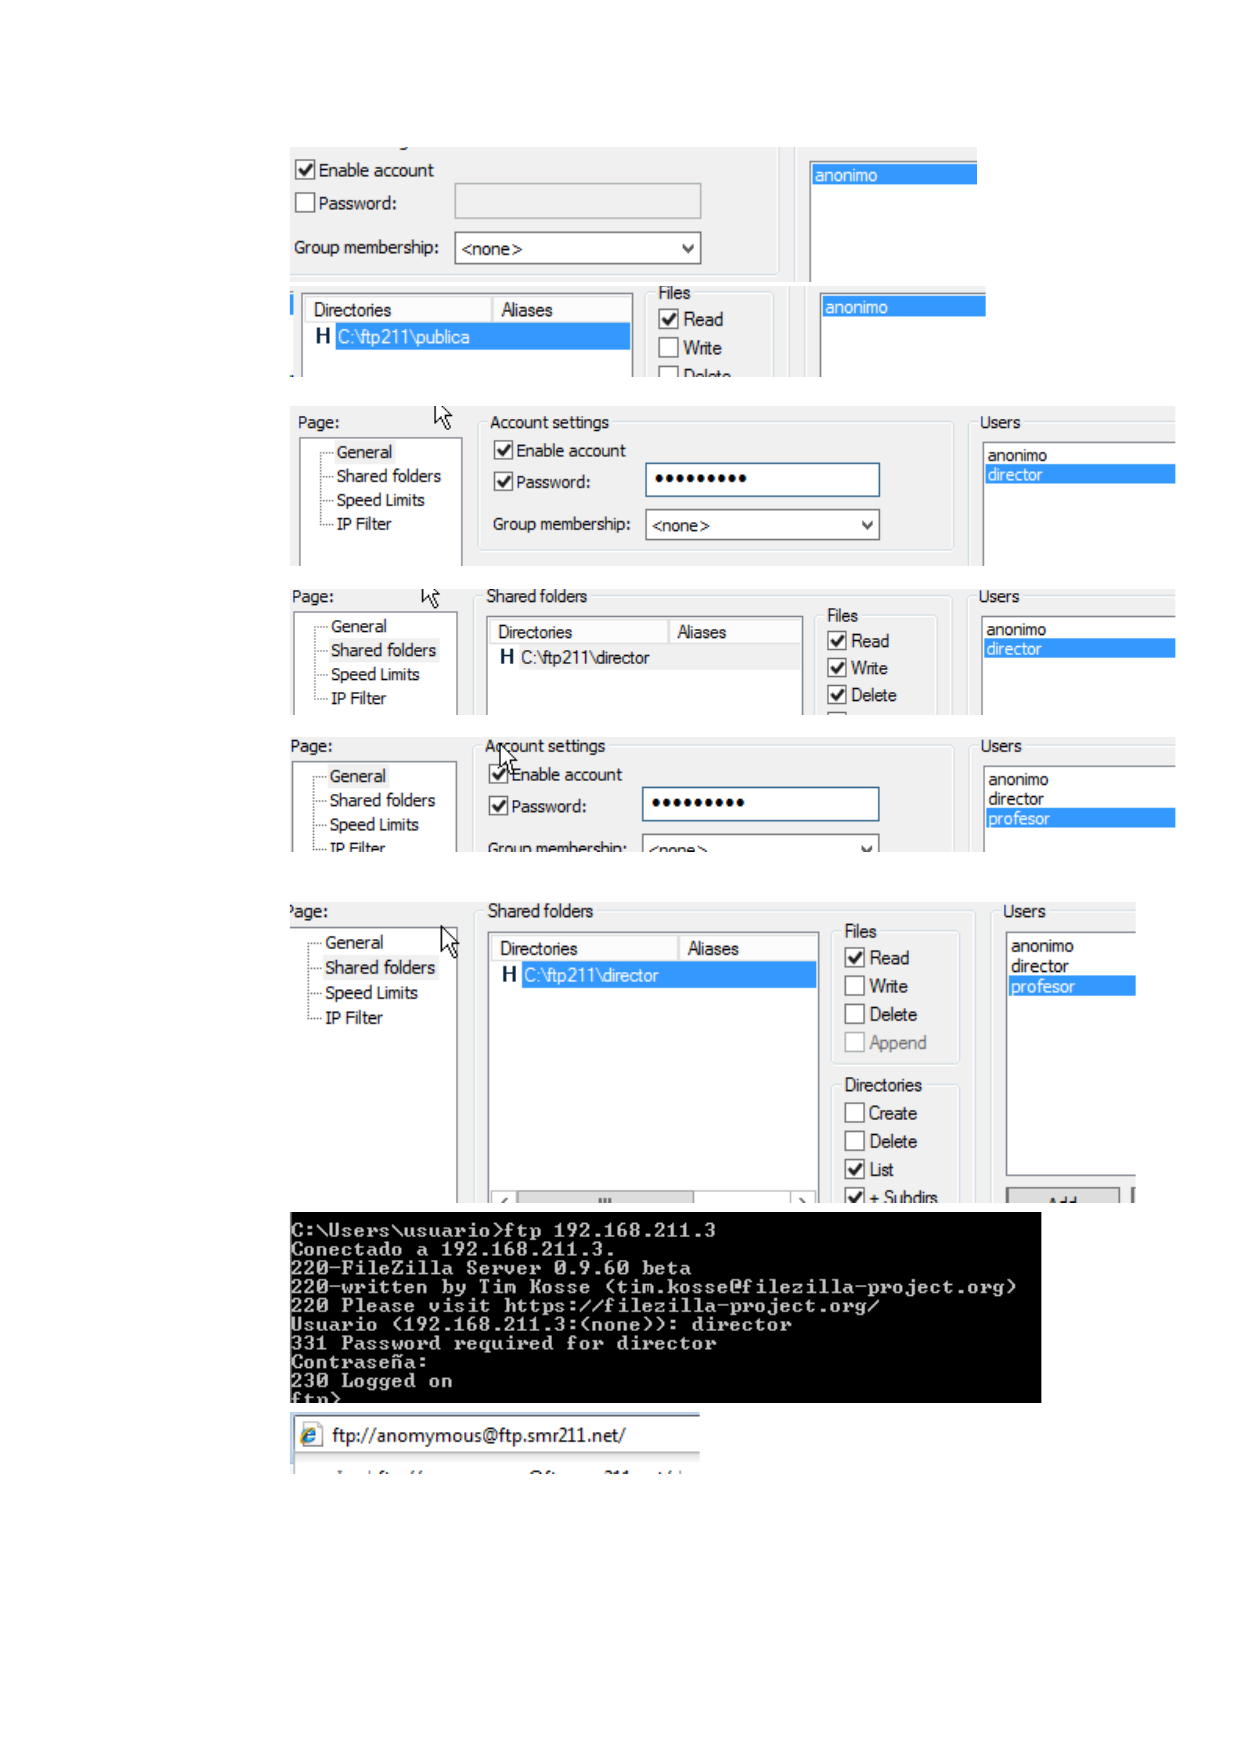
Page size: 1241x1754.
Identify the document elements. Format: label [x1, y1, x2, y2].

picture [289, 737, 1176, 852]
picture [289, 1412, 700, 1474]
picture [289, 406, 1176, 566]
picture [289, 589, 1176, 715]
picture [289, 147, 977, 282]
picture [289, 286, 986, 377]
picture [289, 902, 1136, 1203]
picture [289, 1212, 1042, 1403]
